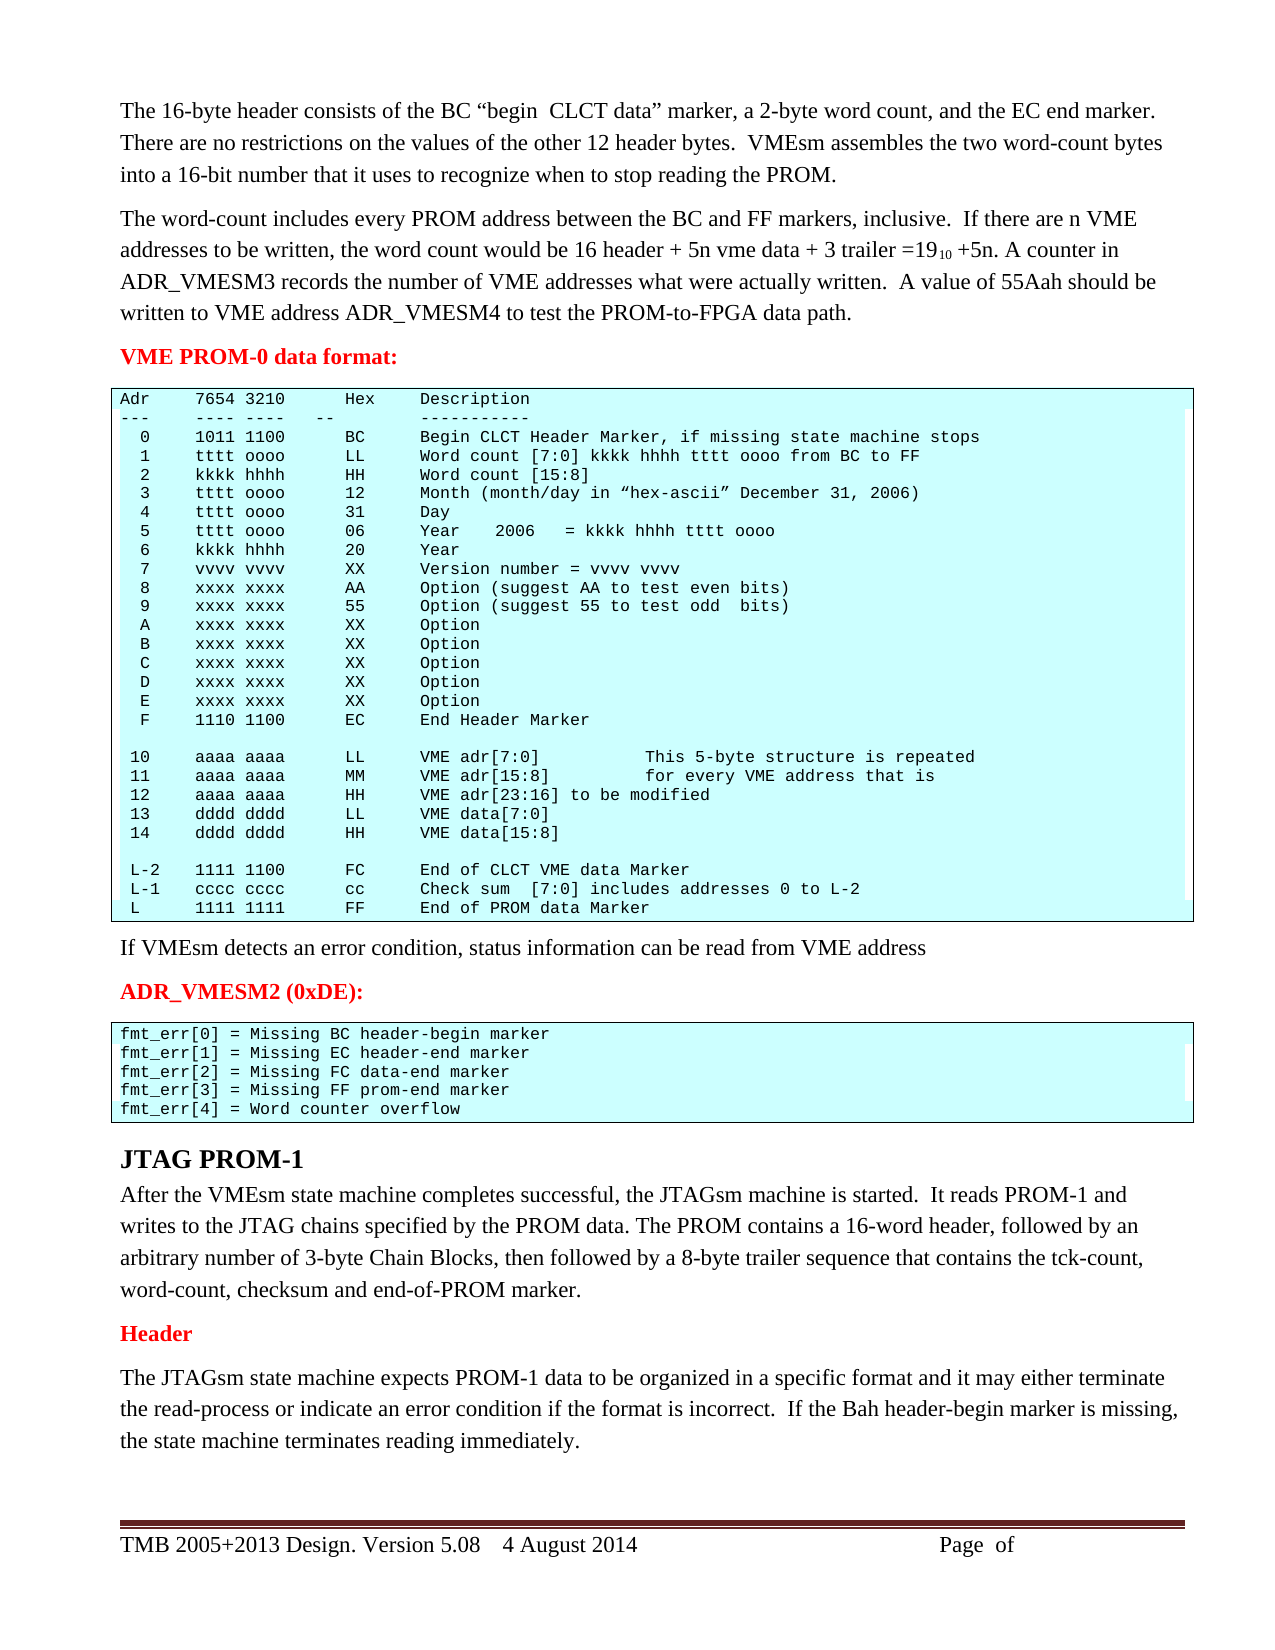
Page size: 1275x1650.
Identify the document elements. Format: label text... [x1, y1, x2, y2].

text C xxxx xxxx XX Option [120, 654, 1185, 673]
text After the VMEsm state machine completes successful, the JTAGsm machine is started. It reads PROM-1 and writes to the JTAG chains specified by the PROM data. The PROM contains a 16-word header, followed by an arbitrary number of 3-byte Chain Blocks, then followed by a 8-byte trailer sequence that contains the tck-count, word-count, checksum and end-of-PROM marker. [120, 1181, 1185, 1302]
text fmt_err[0] = Missing BC header-begin marker [112, 1023, 1193, 1044]
text 3 tttt oooo 12 Month (month/day in “hex-ascii” December 31, 2006) [120, 485, 1185, 504]
text 4 tttt oooo 31 Day [120, 504, 1185, 523]
text fmt_err[1] = Missing EC header-end marker [120, 1044, 1185, 1063]
text F 1110 1100 EC End Header Marker [120, 711, 1185, 730]
text 2 kkkk hhhh HH Word count [15:8] [120, 466, 1185, 485]
subtitle JTAG PROM-1 [120, 1144, 1185, 1175]
text 1 tttt oooo LL Word count [7:0] kkkk hhhh tttt oooo from BC to FF [120, 447, 1185, 466]
subtitle ADR_VMESM2 (0xDE): [120, 978, 1185, 1004]
text fmt_err[4] = Word counter overflow [112, 1098, 1193, 1122]
text fmt_err[2] = Missing FC data-end marker [120, 1063, 1185, 1082]
text 7 vvvv vvvv XX Version number = vvvv vvvv [120, 560, 1185, 579]
text A xxxx xxxx XX Option [120, 617, 1185, 636]
text 9 xxxx xxxx 55 Option (suggest 55 to test odd bits) [120, 598, 1185, 617]
text 14 dddd dddd HH VME data[15:8] [120, 824, 1185, 843]
text The 16-byte header consists of the BC “begin CLCT data” marker, a 2-byte word count, and the EC end marker. There are no restrictions on the values of the other 12 header bytes. VMEsm assembles the two word-count bytes into a 16-bit number that it uses to recognize when to stop reading the PROM. [120, 97, 1185, 187]
text 6 kkkk hhhh 20 Year [120, 541, 1185, 560]
text fmt_err[3] = Missing FF prom-end marker [120, 1082, 1185, 1098]
text --- ---- ---- -- ----------- [120, 409, 1185, 428]
text 11 aaaa aaaa MM VME adr[15:8] for every VME address that is [120, 768, 1185, 787]
text 13 dddd dddd LL VME data[7:0] [120, 805, 1185, 824]
text L 1111 1111 FF End of PROM data Marker [112, 897, 1193, 921]
text If VMEsm detects an error condition, status information can be read from VME address [120, 934, 1185, 961]
text B xxxx xxxx XX Option [120, 636, 1185, 654]
text L-1 cccc cccc cc Check sum [7:0] includes addresses 0 to L-2 [120, 881, 1185, 897]
text Adr 7654 3210 Hex Description [112, 389, 1193, 409]
text 5 tttt oooo 06 Year 2006 = kkkk hhhh tttt oooo [120, 523, 1185, 541]
text The JTAGsm state machine expects PROM-1 data to be organized in a specific format and it may either terminate the read-process or indicate an error condition if the format is incorrect. If the Bah header-begin marker is missing, the state machine terminates reading immediately. [120, 1364, 1185, 1453]
text The word-count includes every PROM address between the BC and FF markers, inclusive. If there are n VME addresses to be written, the word count would be 16 header + 5n vme data + 3 trailer =1910 +5n. A counter in ADR_VMESM3 records the number of VME addresses what were actually written. A value of 55Aah should be written to VME address ADR_VMESM4 to test the PROM-to-FPGA data path. [120, 205, 1185, 326]
text E xxxx xxxx XX Option [120, 692, 1185, 711]
text 0 1011 1100 BC Begin CLCT Header Marker, if missing state machine stops [120, 428, 1185, 447]
text L-2 1111 1100 FC End of CLCT VME data Marker [120, 862, 1185, 881]
subtitle Header [120, 1320, 1185, 1346]
text 8 xxxx xxxx AA Option (suggest AA to test even bits) [120, 579, 1185, 598]
text 10 aaaa aaaa LL VME adr[7:0] This 5-byte structure is repeated [120, 749, 1185, 768]
text D xxxx xxxx XX Option [120, 673, 1185, 692]
subtitle VME PROM-0 data format: [120, 343, 1185, 370]
text 12 aaaa aaaa HH VME adr[23:16] to be modified [120, 787, 1185, 805]
